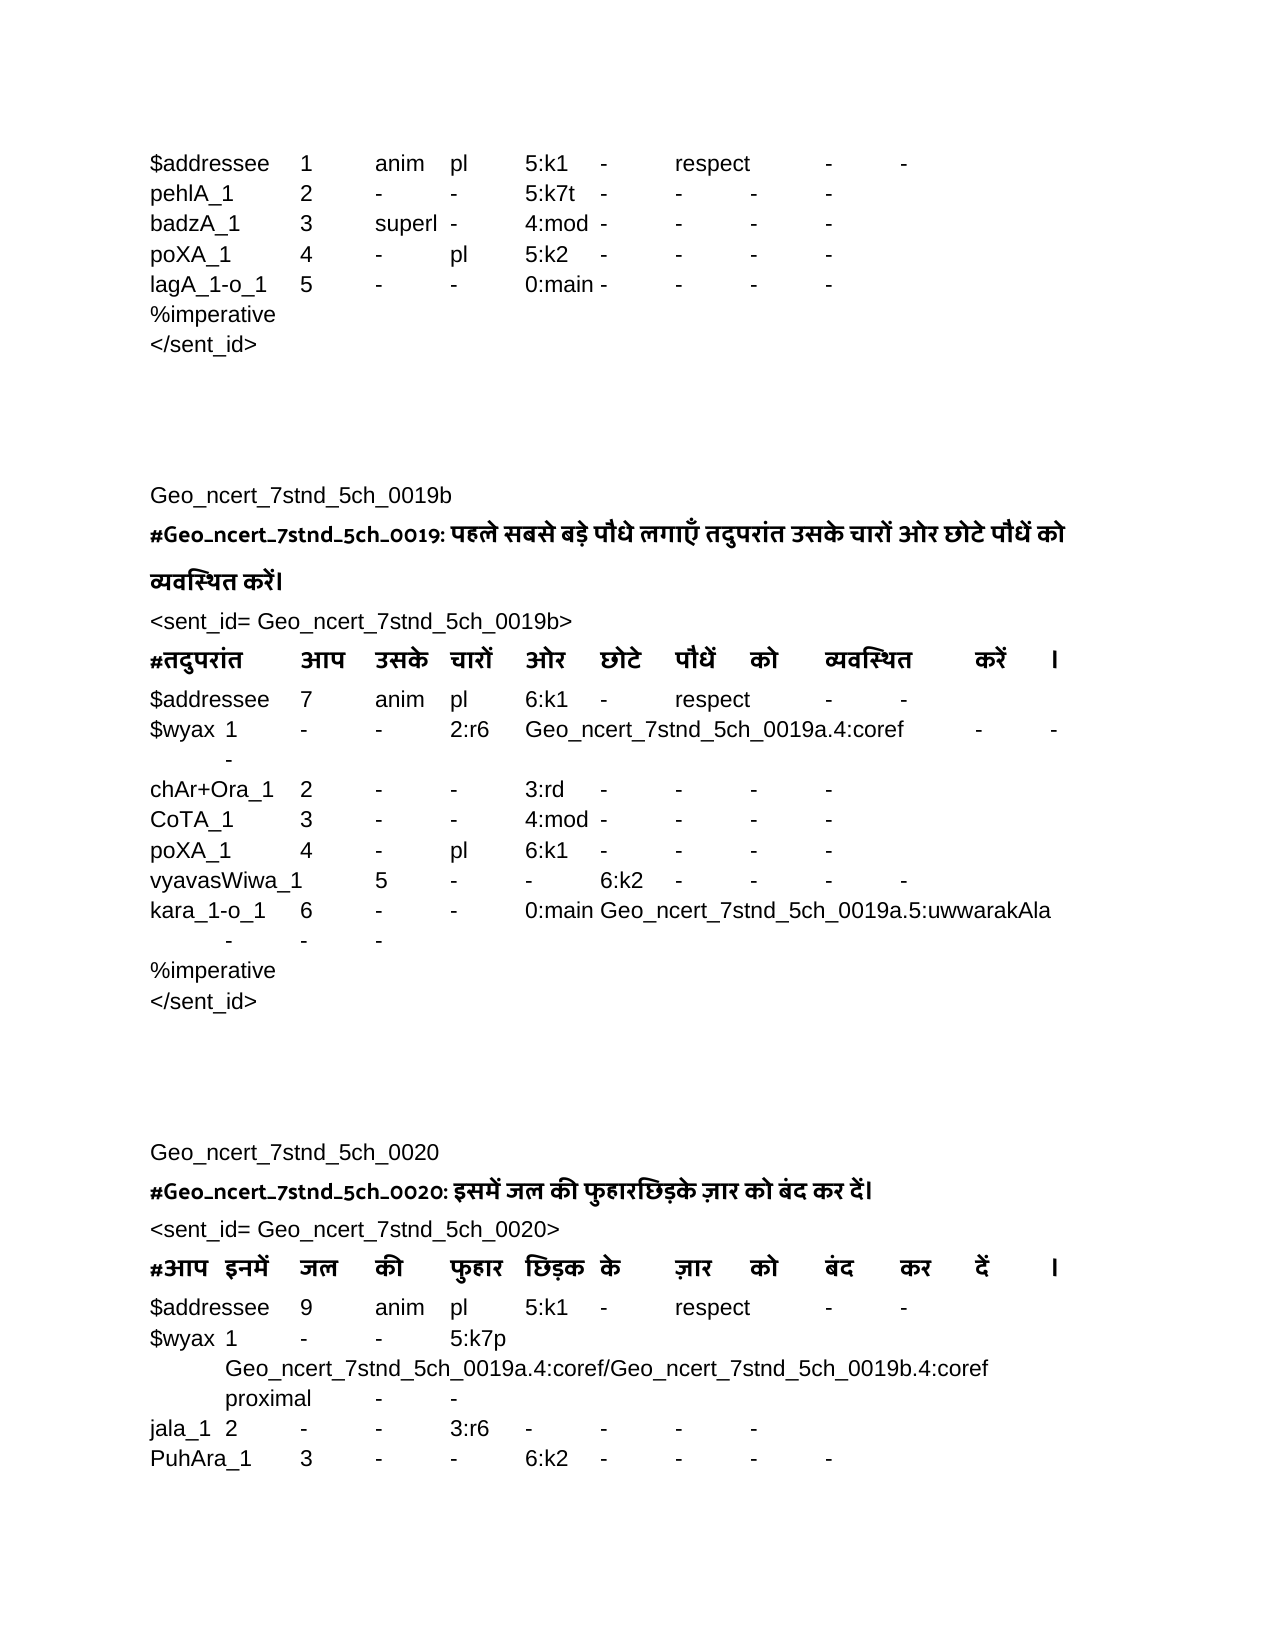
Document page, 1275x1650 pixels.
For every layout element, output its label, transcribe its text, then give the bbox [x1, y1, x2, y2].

text jala_1 2 - - 3:r6 - - - - [150, 1415, 1125, 1441]
text $wyax 1 - - 2:r6 Geo_ncert_7stnd_5ch_0019a.4:coref - - - [150, 716, 1125, 772]
text PuhAra_1 3 - - 6:k2 - - - - [150, 1445, 1125, 1472]
text %imperative [150, 301, 1125, 327]
text badzA_1 3 superl - 4:mod - - - - [150, 210, 1125, 237]
text poXA_1 4 - pl 6:k1 - - - - [150, 837, 1125, 863]
text #आप इनमें जल की फुहार छिड़क के ज़ार को बंद कर दें । [150, 1247, 1125, 1288]
text </sent_id> [150, 331, 1125, 358]
text #Geo_ncert_7stnd_5ch_0019: पहले सबसे बड़े पौधे लगाएँ तदुपरांत उसके चारों ओर छोटे पौधें को व्यवस्थित करें। [150, 512, 1125, 602]
text lagA_1-o_1 5 - - 0:main - - - - [150, 271, 1125, 297]
text kara_1-o_1 6 - - 0:main Geo_ncert_7stnd_5ch_0019a.5:uwwarakAla - - - [150, 897, 1125, 953]
text $addressee 1 anim pl 5:k1 - respect - - [150, 150, 1125, 176]
text $addressee 9 anim pl 5:k1 - respect - - [150, 1294, 1125, 1321]
text CoTA_1 3 - - 4:mod - - - - [150, 806, 1125, 833]
text #तदुपरांत आप उसके चारों ओर छोटे पौधें को व्यवस्थित करें । [150, 638, 1125, 679]
text vyavasWiwa_1 5 - - 6:k2 - - - - [150, 867, 1125, 893]
text $wyax 1 - - 5:k7p Geo_ncert_7stnd_5ch_0019a.4:coref/Geo_ncert_7stnd_5ch_0019b.4:coref proximal - - [150, 1324, 1125, 1411]
text chAr+Ora_1 2 - - 3:rd - - - - [150, 776, 1125, 802]
text %imperative [150, 957, 1125, 984]
text Geo_ncert_7stnd_5ch_0019b [150, 482, 1125, 509]
text <sent_id= Geo_ncert_7stnd_5ch_0020> [150, 1216, 1125, 1243]
text $addressee 7 anim pl 6:k1 - respect - - [150, 686, 1125, 712]
text Geo_ncert_7stnd_5ch_0020 [150, 1139, 1125, 1165]
text pehlA_1 2 - - 5:k7t - - - - [150, 180, 1125, 207]
text </sent_id> [150, 988, 1125, 1014]
text #Geo_ncert_7stnd_5ch_0020: इसमें जल की फुहारछिड़के ज़ार को बंद कर दें। [150, 1169, 1125, 1210]
text poXA_1 4 - pl 5:k2 - - - - [150, 241, 1125, 267]
text <sent_id= Geo_ncert_7stnd_5ch_0019b> [150, 608, 1125, 634]
